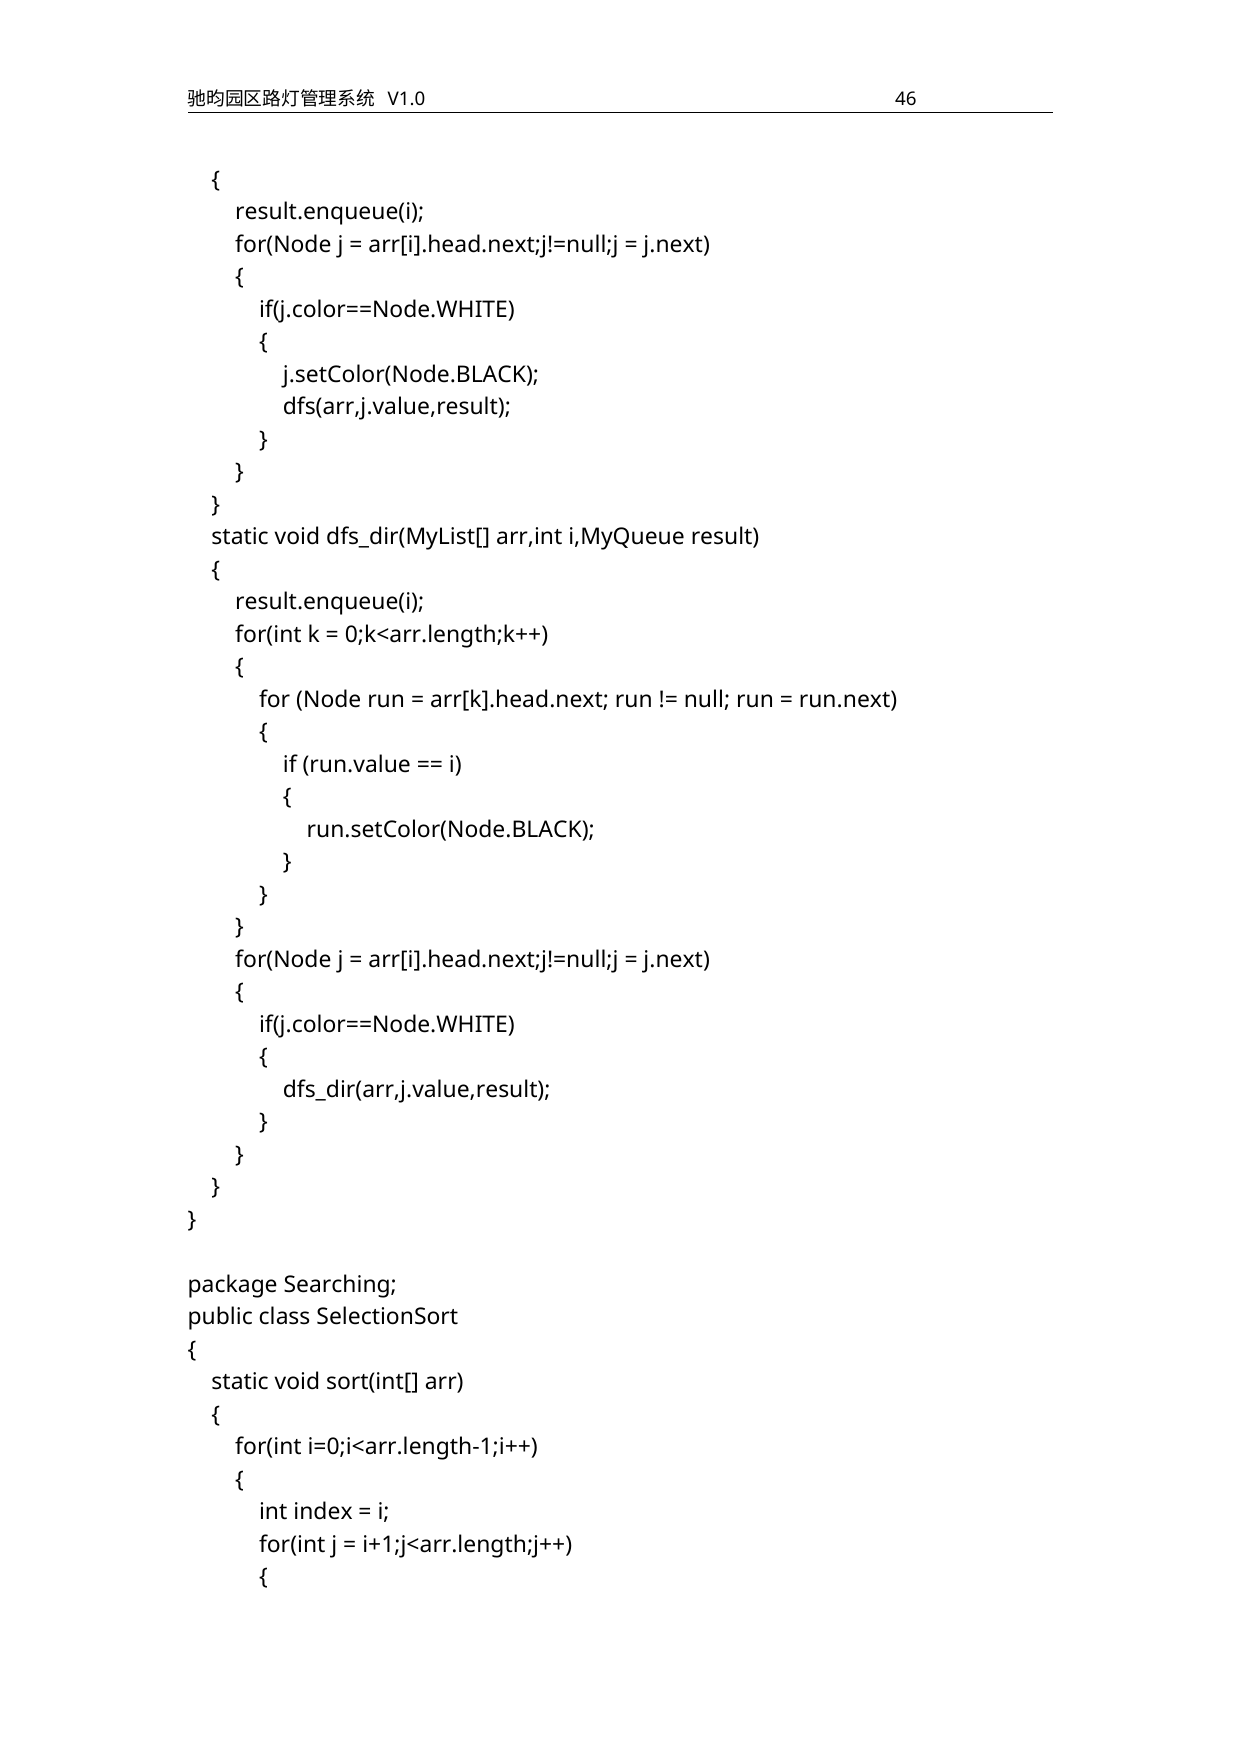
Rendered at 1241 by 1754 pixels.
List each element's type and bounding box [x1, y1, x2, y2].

text [187, 162, 1053, 1267]
text [187, 1267, 1053, 1592]
